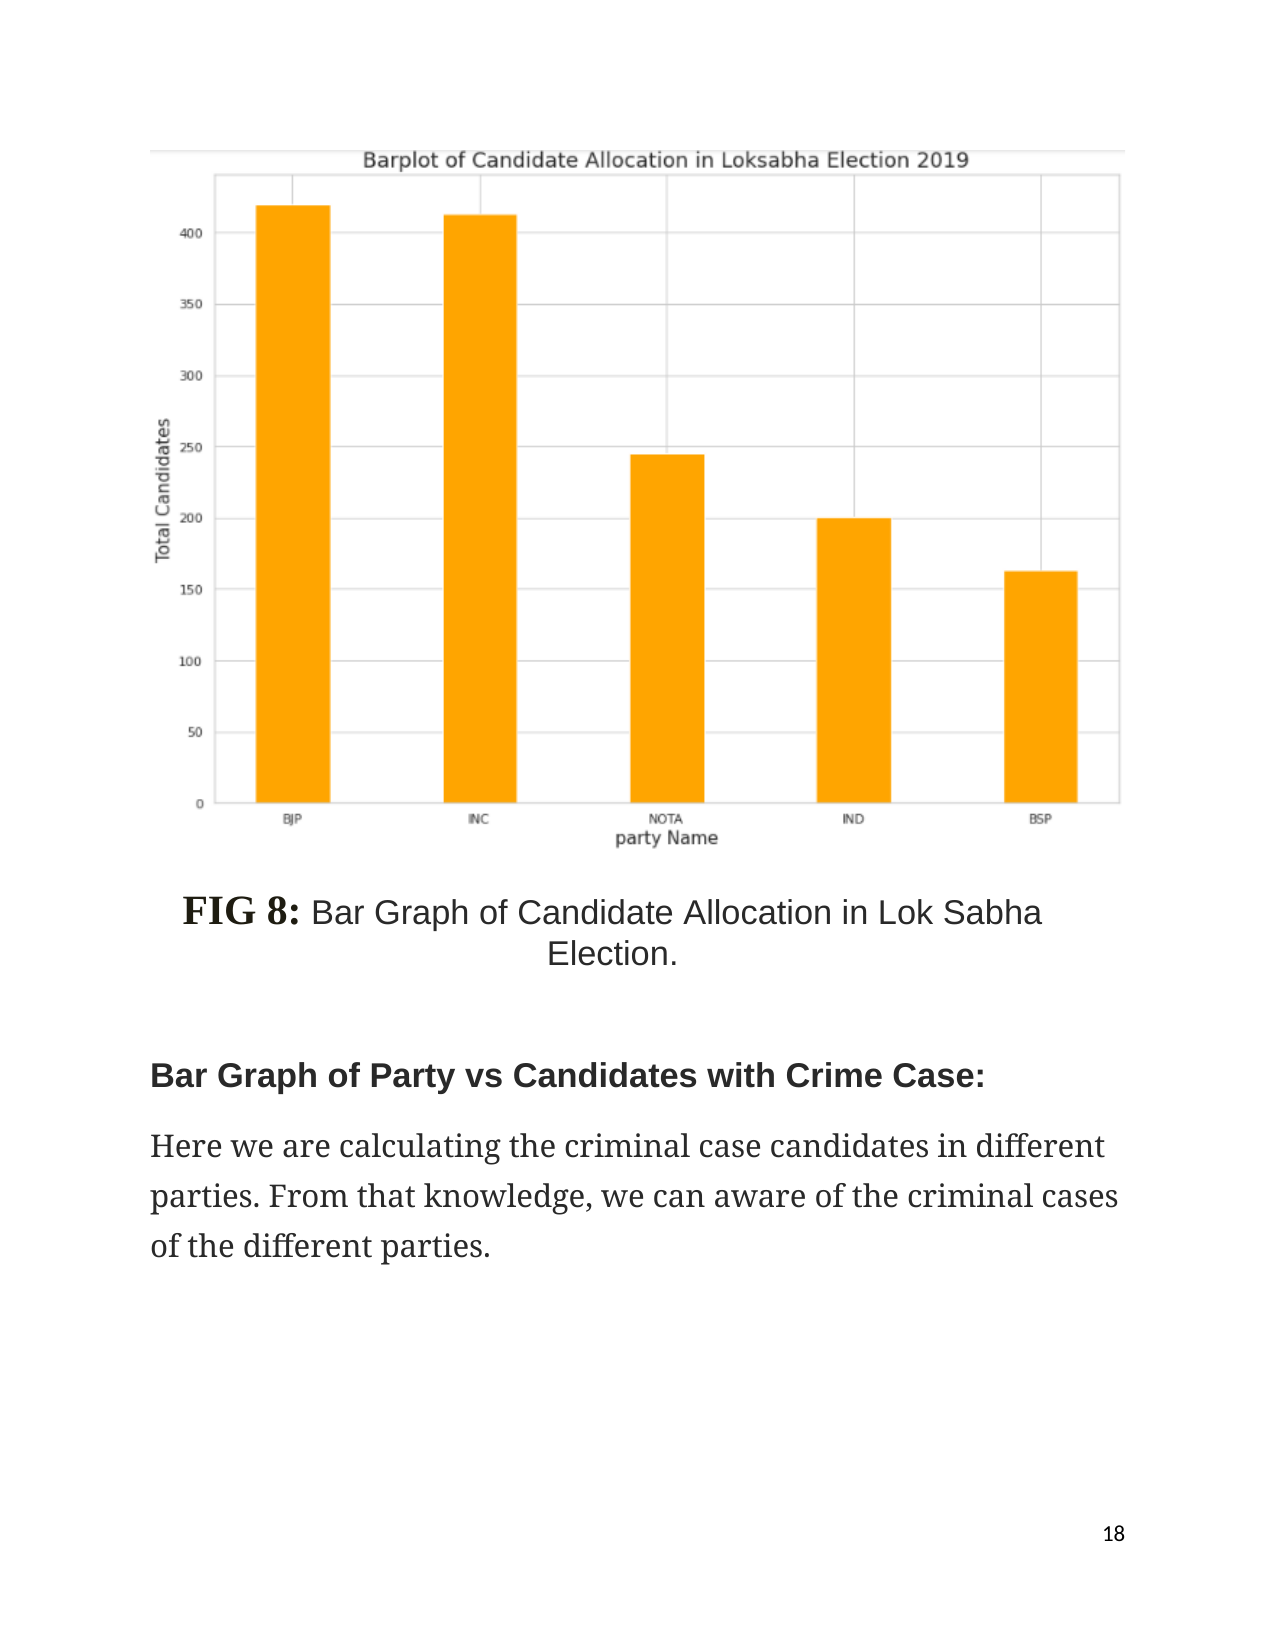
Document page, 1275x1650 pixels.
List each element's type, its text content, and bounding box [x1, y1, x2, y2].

text FIG 8: Bar Graph of Candidate Allocation in Lok Sabha Election. [150, 885, 1075, 973]
text Here we are calculating the criminal case candidates in different parties. From that knowledge, we can aware of the criminal cases of the different parties. [150, 1116, 1125, 1266]
subtitle Bar Graph of Party vs Candidates with Crime Case: [150, 1051, 1125, 1095]
picture [150, 150, 1125, 856]
